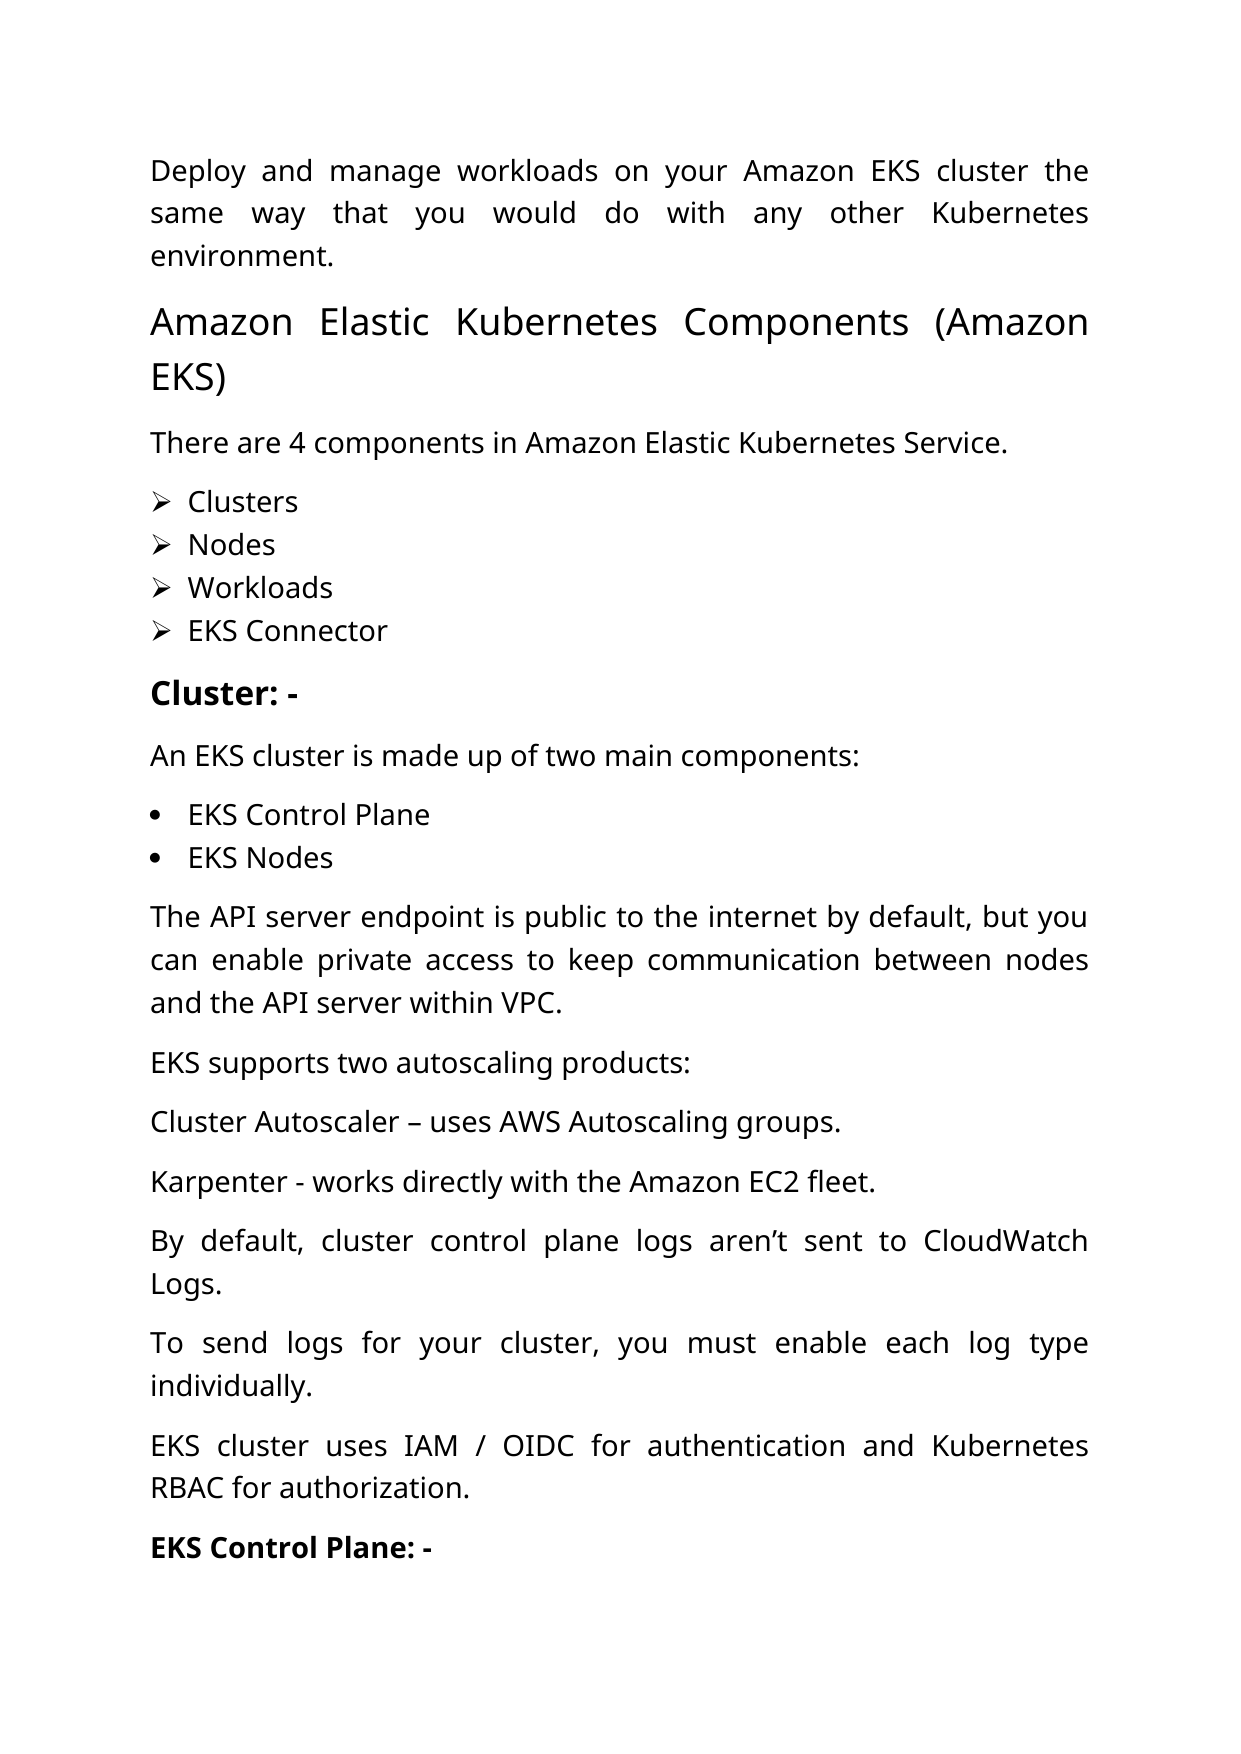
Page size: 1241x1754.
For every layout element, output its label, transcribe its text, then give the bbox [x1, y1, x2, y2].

text An EKS cluster is made up of two main components: [150, 735, 1090, 775]
text EKS supports two autoscaling products: [150, 1042, 1090, 1082]
list Clusters [150, 481, 1090, 521]
text Amazon Elastic Kubernetes Components (Amazon EKS) [150, 295, 1090, 401]
list EKS Connector [150, 610, 1090, 649]
list Workloads [150, 567, 1090, 607]
text By default, cluster control plane logs aren’t sent to CloudWatch Logs. [150, 1220, 1090, 1303]
text To send logs for your cluster, you must enable each log type individually. [150, 1323, 1090, 1405]
text There are 4 components in Amazon Elastic Kubernetes Service. [150, 422, 1090, 462]
text Karpenter - works directly with the Amazon EC2 fleet. [150, 1161, 1090, 1201]
list EKS Nodes [150, 837, 1090, 877]
text EKS cluster uses IAM / OIDC for authentication and Kubernetes RBAC for authorization. [150, 1425, 1090, 1507]
text EKS Control Plane: - [150, 1527, 1090, 1567]
text Cluster: - [150, 669, 1090, 715]
text Cluster Autoscaler – uses AWS Autoscaling groups. [150, 1101, 1090, 1141]
text The API server endpoint is public to the internet by default, but you can enable private access to keep communication between nodes and the API server within VPC. [150, 897, 1090, 1022]
text Deploy and manage workloads on your Amazon EKS cluster the same way that you would do with any other Kubernetes environment. [150, 150, 1090, 275]
list Nodes [150, 524, 1090, 564]
list EKS Control Plane [150, 794, 1090, 834]
